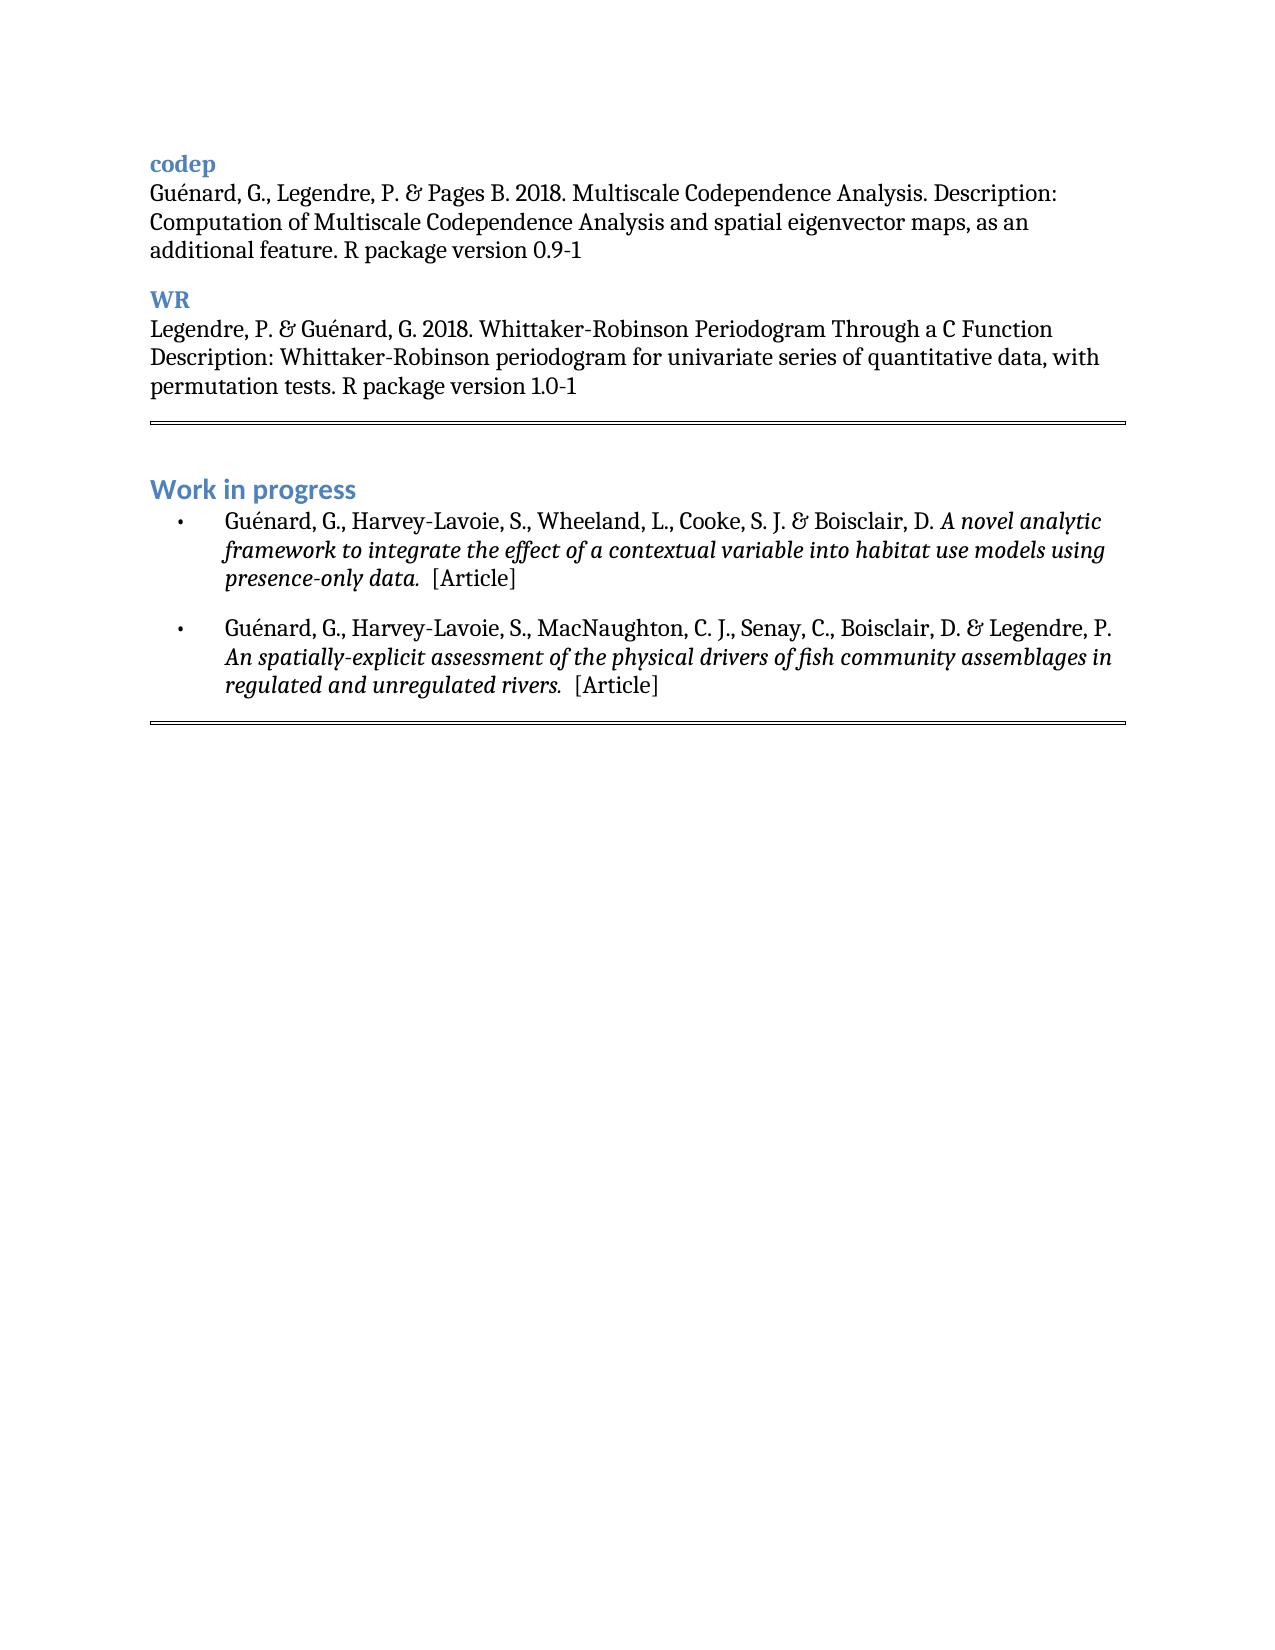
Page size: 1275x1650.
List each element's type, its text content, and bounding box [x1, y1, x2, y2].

text Guénard, G., Legendre, P. & Pages B. 2018. Multiscale Codependence Analysis. Description: Computation of Multiscale Codependence Analysis and spatial eigenvector maps, as an additional feature. R package version 0.9-1 [150, 179, 1125, 265]
list Guénard, G., Harvey-Lavoie, S., MacNaughton, C. J., Senay, C., Boisclair, D. & Legendre, P. An spatially-explicit assessment of the physical drivers of fish community assemblages in regulated and unregulated rivers. [Article] [175, 614, 1125, 700]
text Legendre, P. & Guénard, G. 2018. Whittaker-Robinson Periodogram Through a C Function Description: Whittaker-Robinson periodogram for univariate series of quantitative data, with permutation tests. R package version 1.0-1 [150, 314, 1125, 401]
text WR [150, 286, 1125, 314]
text codep [150, 150, 1125, 179]
subtitle Work in progress [150, 471, 1125, 507]
list Guénard, G., Harvey-Lavoie, S., Wheeland, L., Cooke, S. J. & Boisclair, D. A novel analytic framework to integrate the effect of a contextual variable into habitat use models using presence-only data. [Article] [175, 507, 1125, 593]
